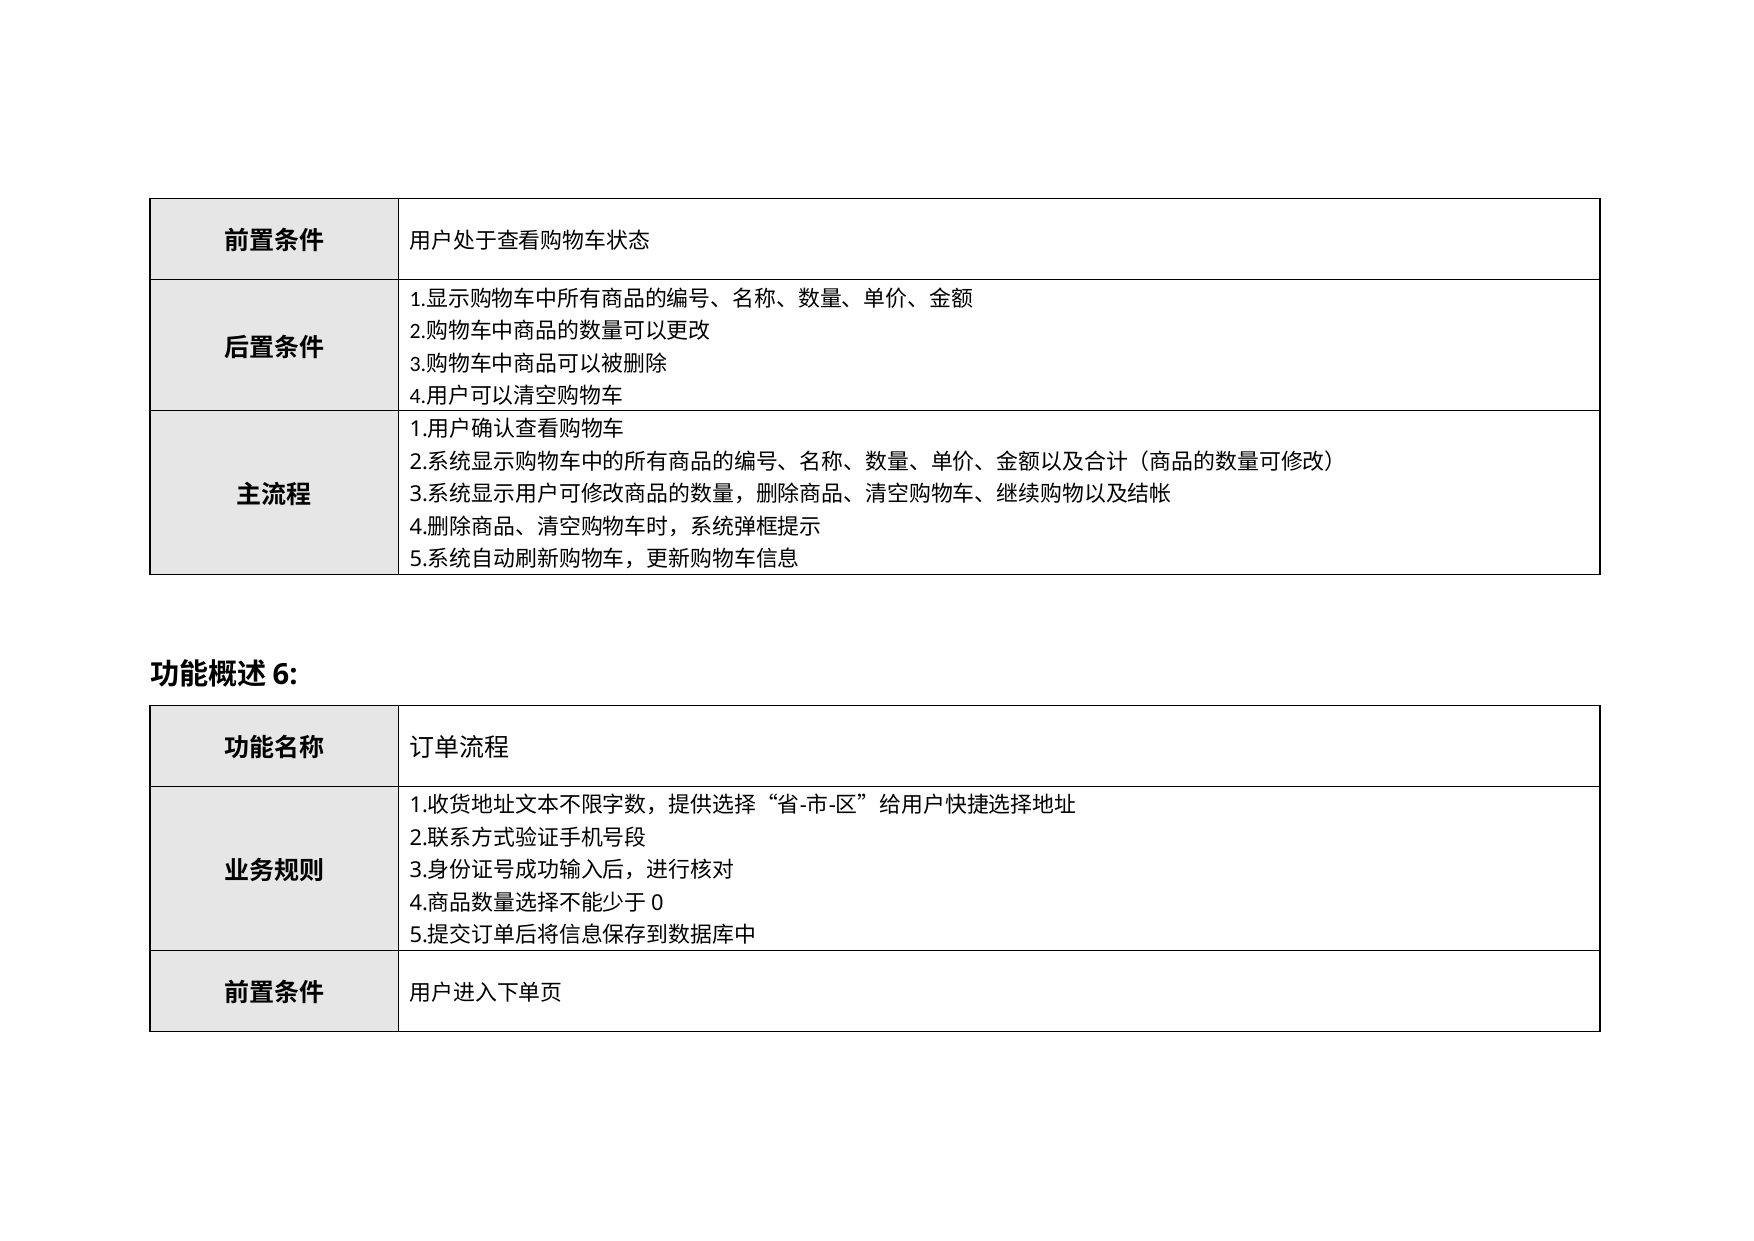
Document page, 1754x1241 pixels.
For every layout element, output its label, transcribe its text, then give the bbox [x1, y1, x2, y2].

table_header 订单流程 [399, 706, 1599, 786]
list 功能概述6: [150, 640, 1604, 705]
table_cell 前置条件 [151, 199, 398, 279]
table_header 功能名称 [151, 706, 398, 786]
table_cell 收货地址文本不限字数，提供选择“省-市-区”给用户快捷选择地址 联系方式验证手机号段 身份证号成功输入后，进行核对 商品数量选择不能少于0 提交订单后将信息保存到数据库中 [399, 787, 1599, 950]
table_cell 显示购物车中所有商品的编号、名称、数量、单价、金额 购物车中商品的数量可以更改 购物车中商品可以被删除 用户可以清空购物车 [399, 280, 1599, 410]
table_cell 业务规则 [151, 787, 398, 950]
table_cell 后置条件 [151, 280, 398, 410]
table_cell 用户处于查看购物车状态 [399, 199, 1599, 279]
table_cell 用户进入下单页 [399, 951, 1599, 1031]
table_cell 用户确认查看购物车 系统显示购物车中的所有商品的编号、名称、数量、单价、金额以及合计（商品的数量可修改） 系统显示用户可修改商品的数量，删除商品、清空购物车、继续购物以及结帐 删除商品、清空购物车时，系统弹框提示 系统自动刷新购物车，更新购物车信息 [399, 411, 1599, 574]
table_cell 主流程 [151, 411, 398, 574]
table_cell 前置条件 [151, 951, 398, 1031]
